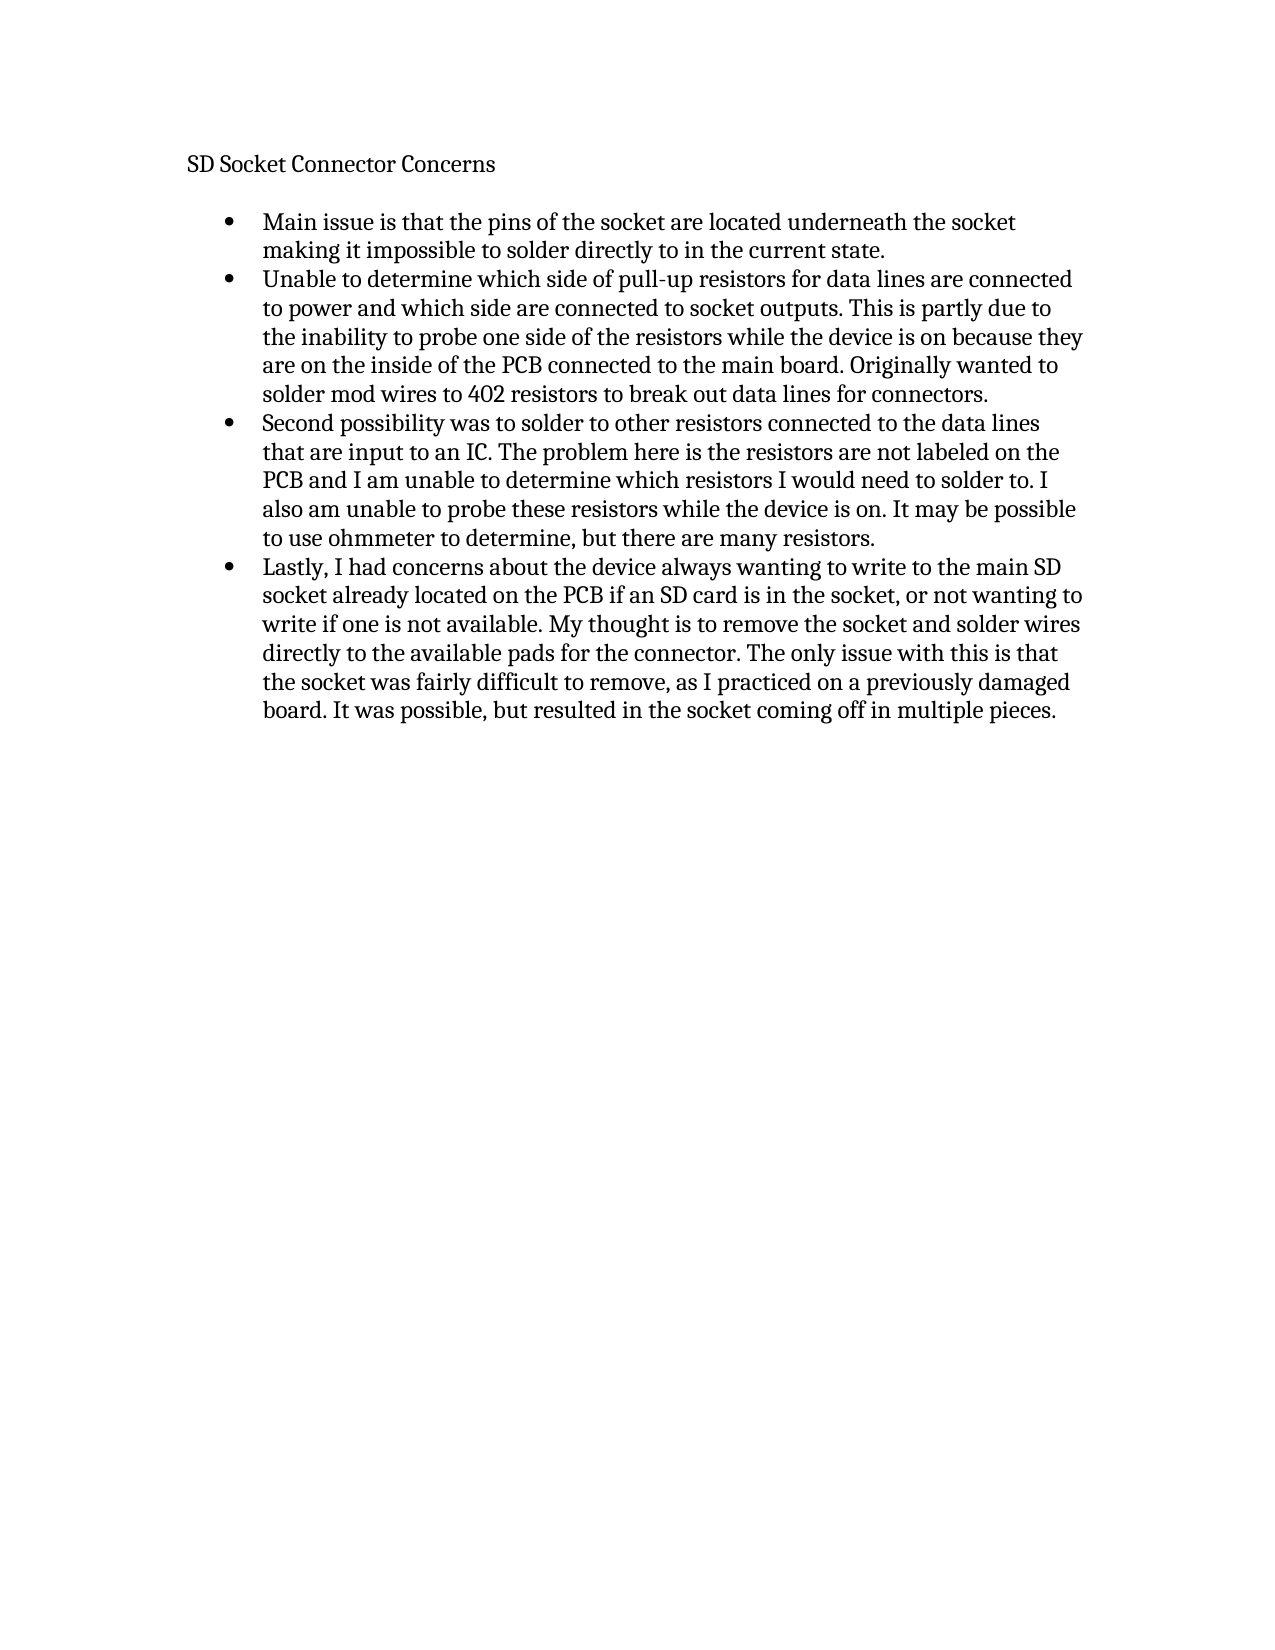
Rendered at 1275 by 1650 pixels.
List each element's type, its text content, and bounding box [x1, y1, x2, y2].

list Unable to determine which side of pull-up resistors for data lines are connected to power and which side are connected to socket outputs. This is partly due to the inability to probe one side of the resistors while the device is on because they are on the inside of the PCB connected to the main board. Originally wanted to solder mod wires to 402 resistors to break out data lines for connectors. [225, 265, 1087, 409]
text SD Socket Connector Concerns [187, 150, 1087, 179]
list Lastly, I had concerns about the device always wanting to write to the main SD socket already located on the PCB if an SD card is in the socket, or not wanting to write if one is not available. My thought is to remove the socket and solder wires directly to the available pads for the connector. The only issue with this is that the socket was fairly difficult to remove, as I practiced on a previously damaged board. It was possible, but resulted in the socket coming off in multiple pieces. [225, 552, 1087, 725]
list Second possibility was to solder to other resistors connected to the data lines that are input to an IC. The problem here is the resistors are not labeled on the PCB and I am unable to determine which resistors I would need to solder to. I also am unable to probe these resistors while the device is on. It may be possible to use ohmmeter to determine, but there are many resistors. [225, 409, 1087, 552]
list Main issue is that the pins of the socket are located underneath the socket making it impossible to solder directly to in the current state. [225, 207, 1087, 265]
